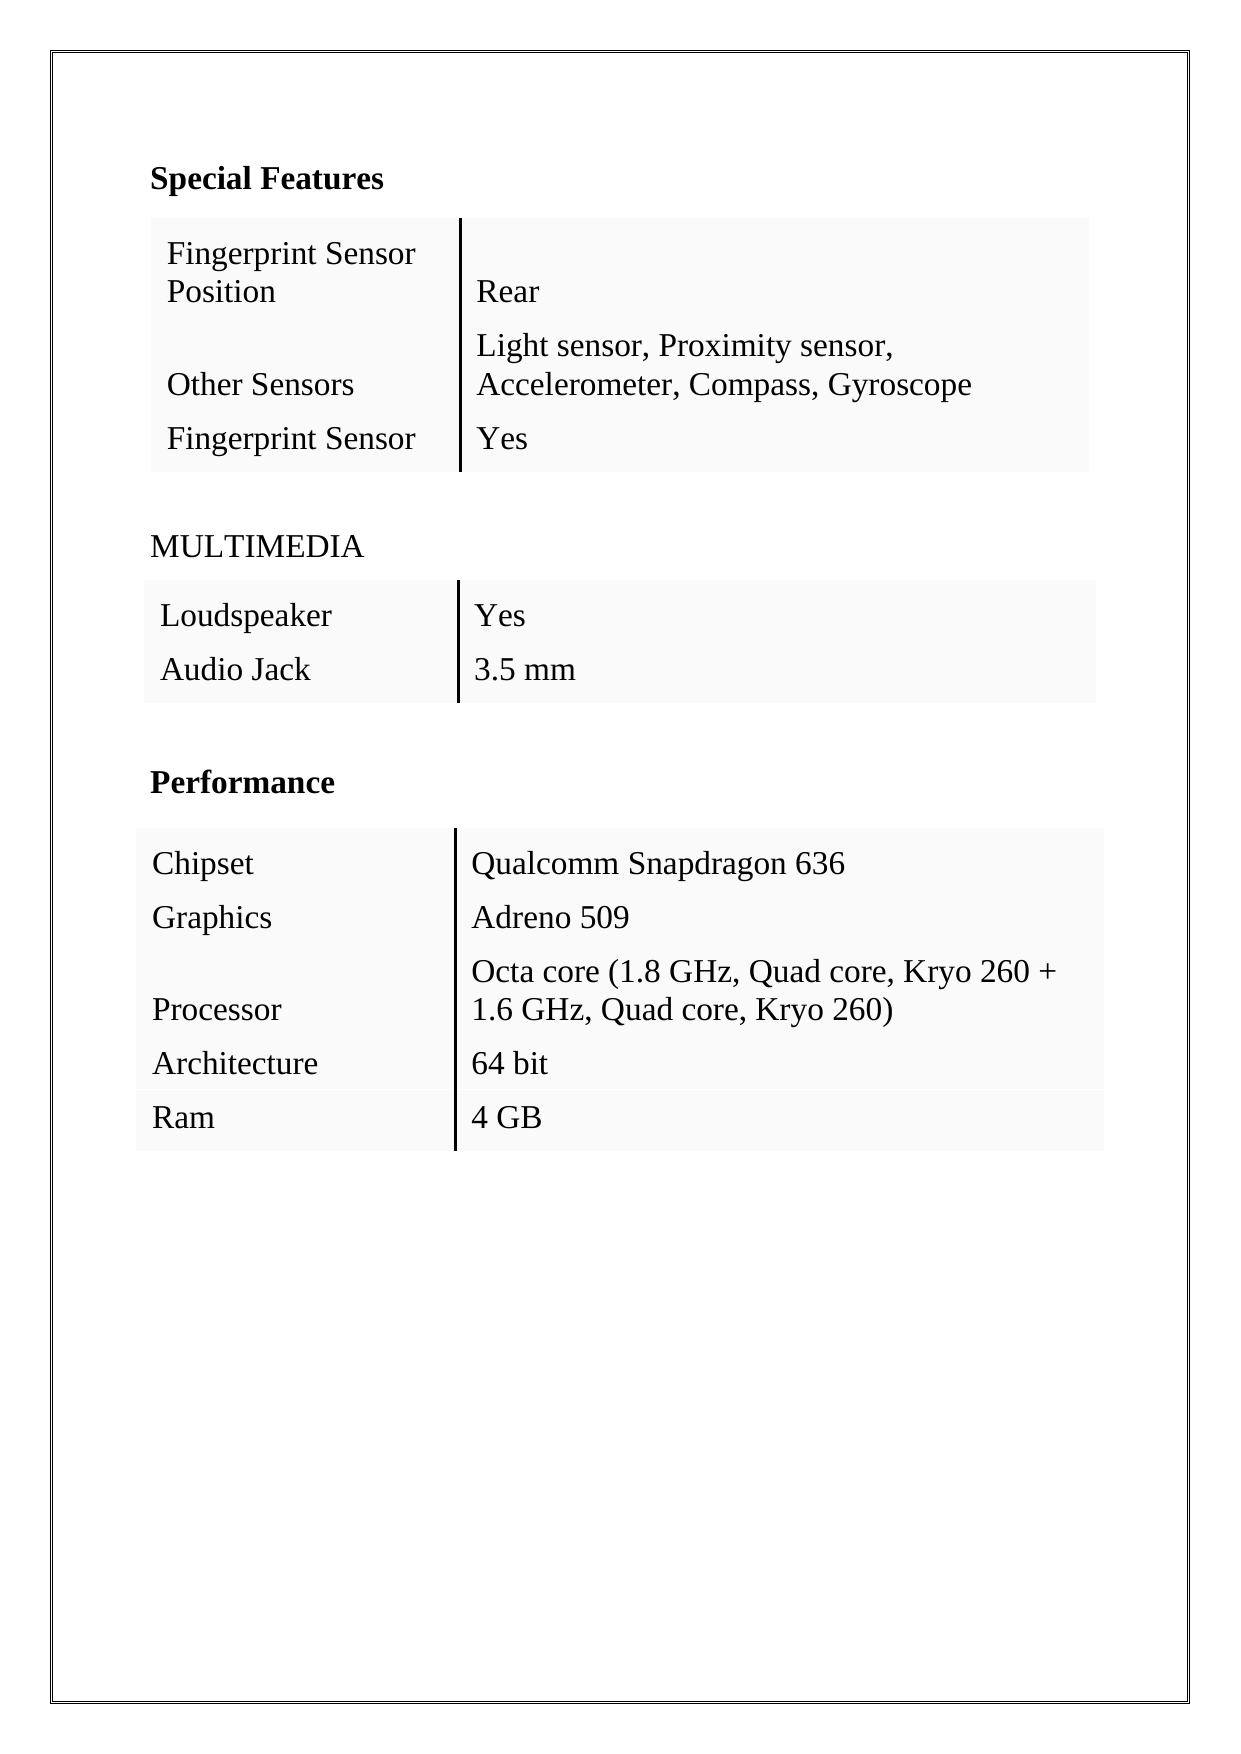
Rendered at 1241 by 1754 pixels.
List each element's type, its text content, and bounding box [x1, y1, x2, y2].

table_cell 4 GB [457, 1090, 1104, 1151]
table_cell Adreno 509 [457, 889, 1104, 943]
table_cell Ram [136, 1090, 454, 1151]
table_header Loudspeaker [144, 580, 457, 642]
table_cell Graphics [136, 889, 454, 943]
table_cell Architecture [136, 1036, 454, 1089]
table_cell Octa core (1.8 GHz, Quad core, Kryo 260 + 1.6 GHz, Quad core, Kryo 260) [457, 943, 1104, 1036]
table_header Rear [462, 218, 1089, 318]
text Special Features [150, 150, 1090, 197]
table_cell Processor [136, 943, 454, 1036]
table_cell Light sensor, Proximity sensor, Accelerometer, Compass, Gyroscope [462, 318, 1089, 410]
table_header Fingerprint Sensor Position [151, 218, 459, 318]
text MULTIMEDIA [150, 526, 1090, 564]
table_header Yes [460, 580, 1096, 642]
table_cell Other Sensors [151, 318, 459, 410]
table_cell Fingerprint Sensor [151, 410, 459, 472]
table_header Qualcomm Snapdragon 636 [457, 828, 1104, 889]
table_cell 3.5 mm [460, 642, 1096, 703]
table_cell 64 bit [457, 1036, 1104, 1089]
table_header Chipset [136, 828, 454, 889]
table_cell Yes [462, 410, 1089, 472]
table_cell Audio Jack [144, 642, 457, 703]
text Performance [150, 763, 1090, 801]
